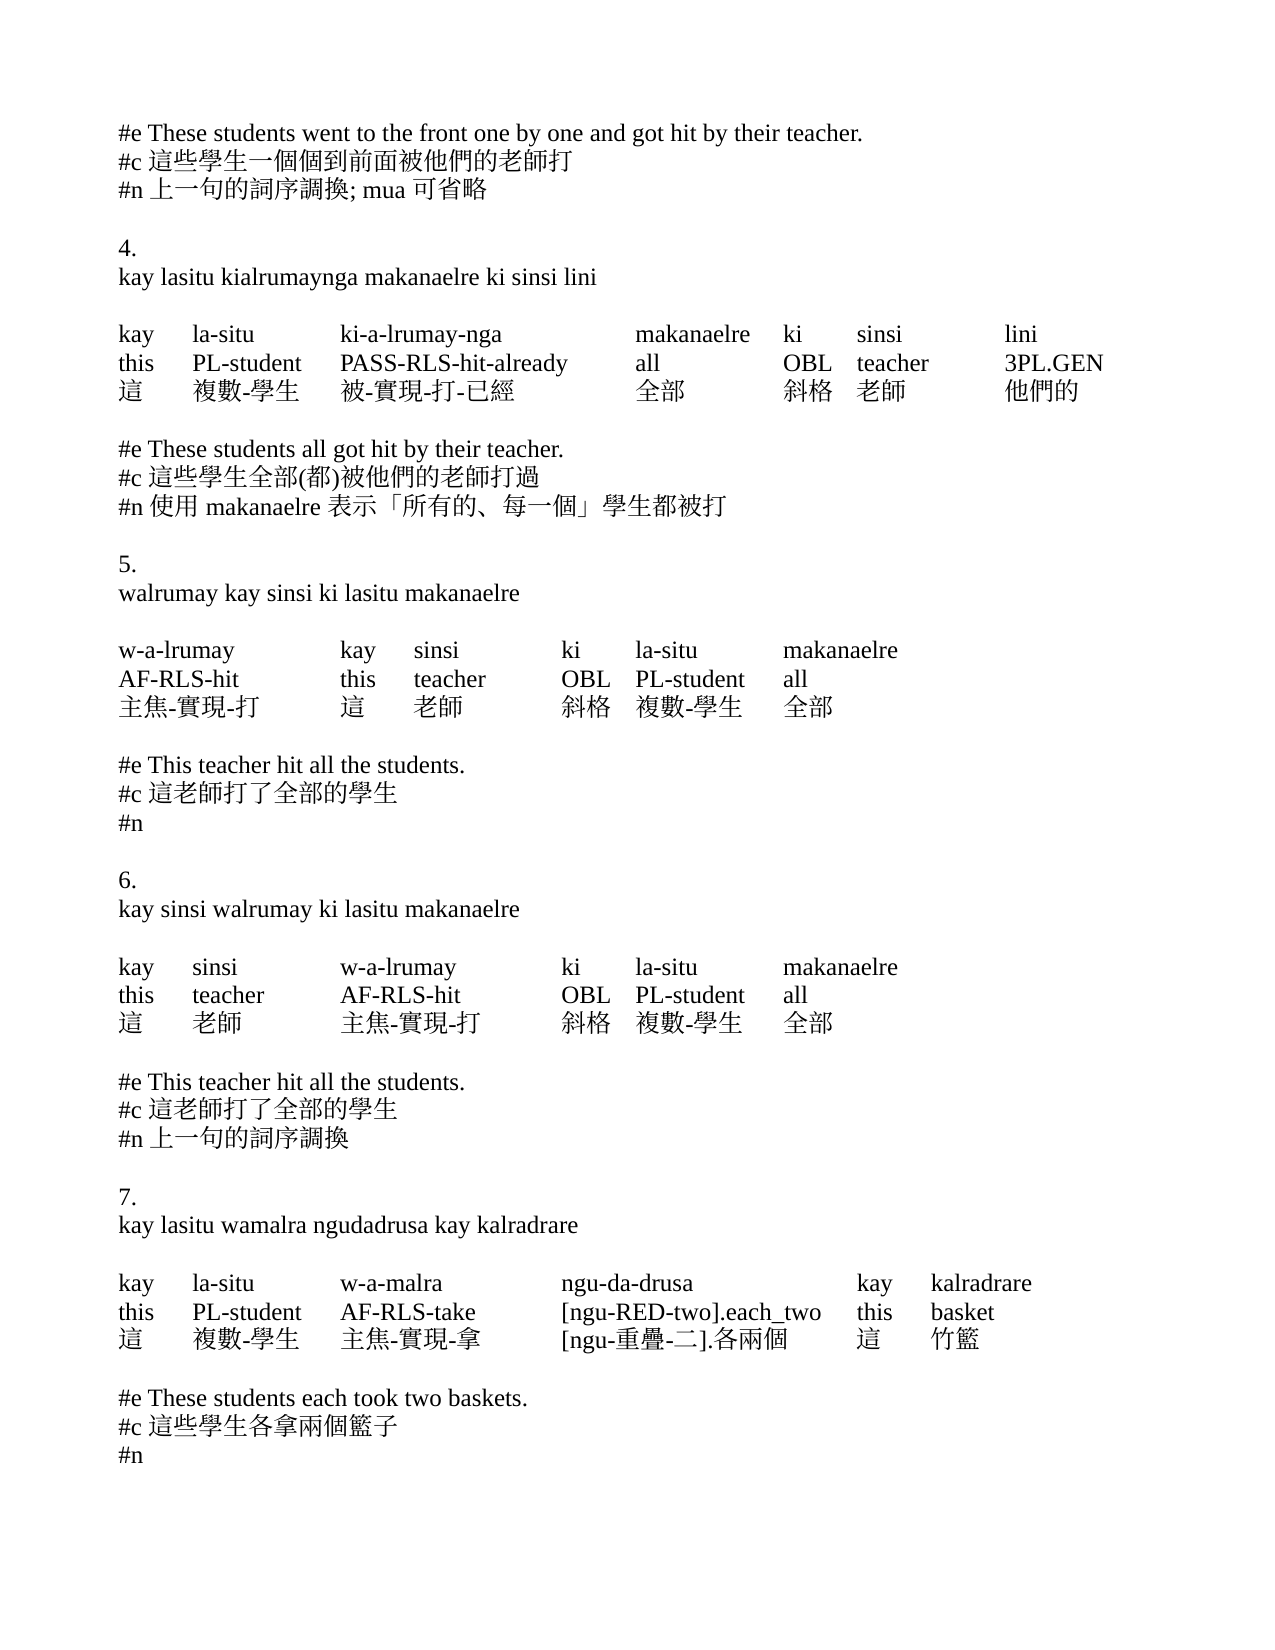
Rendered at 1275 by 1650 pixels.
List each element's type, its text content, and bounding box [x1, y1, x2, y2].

text 6. kay sinsi walrumay ki lasitu makanaelre kay sinsi w-a-lrumay ki la-situ makanaelre this teacher AF-RLS-hit OBL PL-student all 這 老師 主焦-實現-打 斜格 複數-學生 全部 #e This teacher hit all the students. #c 這老師打了全部的學生 #n 上一句的詞序調換 [118, 866, 1157, 1153]
text 7. kay lasitu wamalra ngudadrusa kay kalradrare kay la-situ w-a-malra ngu-da-drusa kay kalradrare this PL-student AF-RLS-take [ngu-RED-two].each_two this basket 這 複數-學生 主焦-實現-拿 [ngu-重疊-二].各兩個 這 竹籃 #e These students each took two baskets. #c 這些學生各拿兩個籃子 #n [118, 1182, 1157, 1469]
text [118, 118, 1157, 866]
